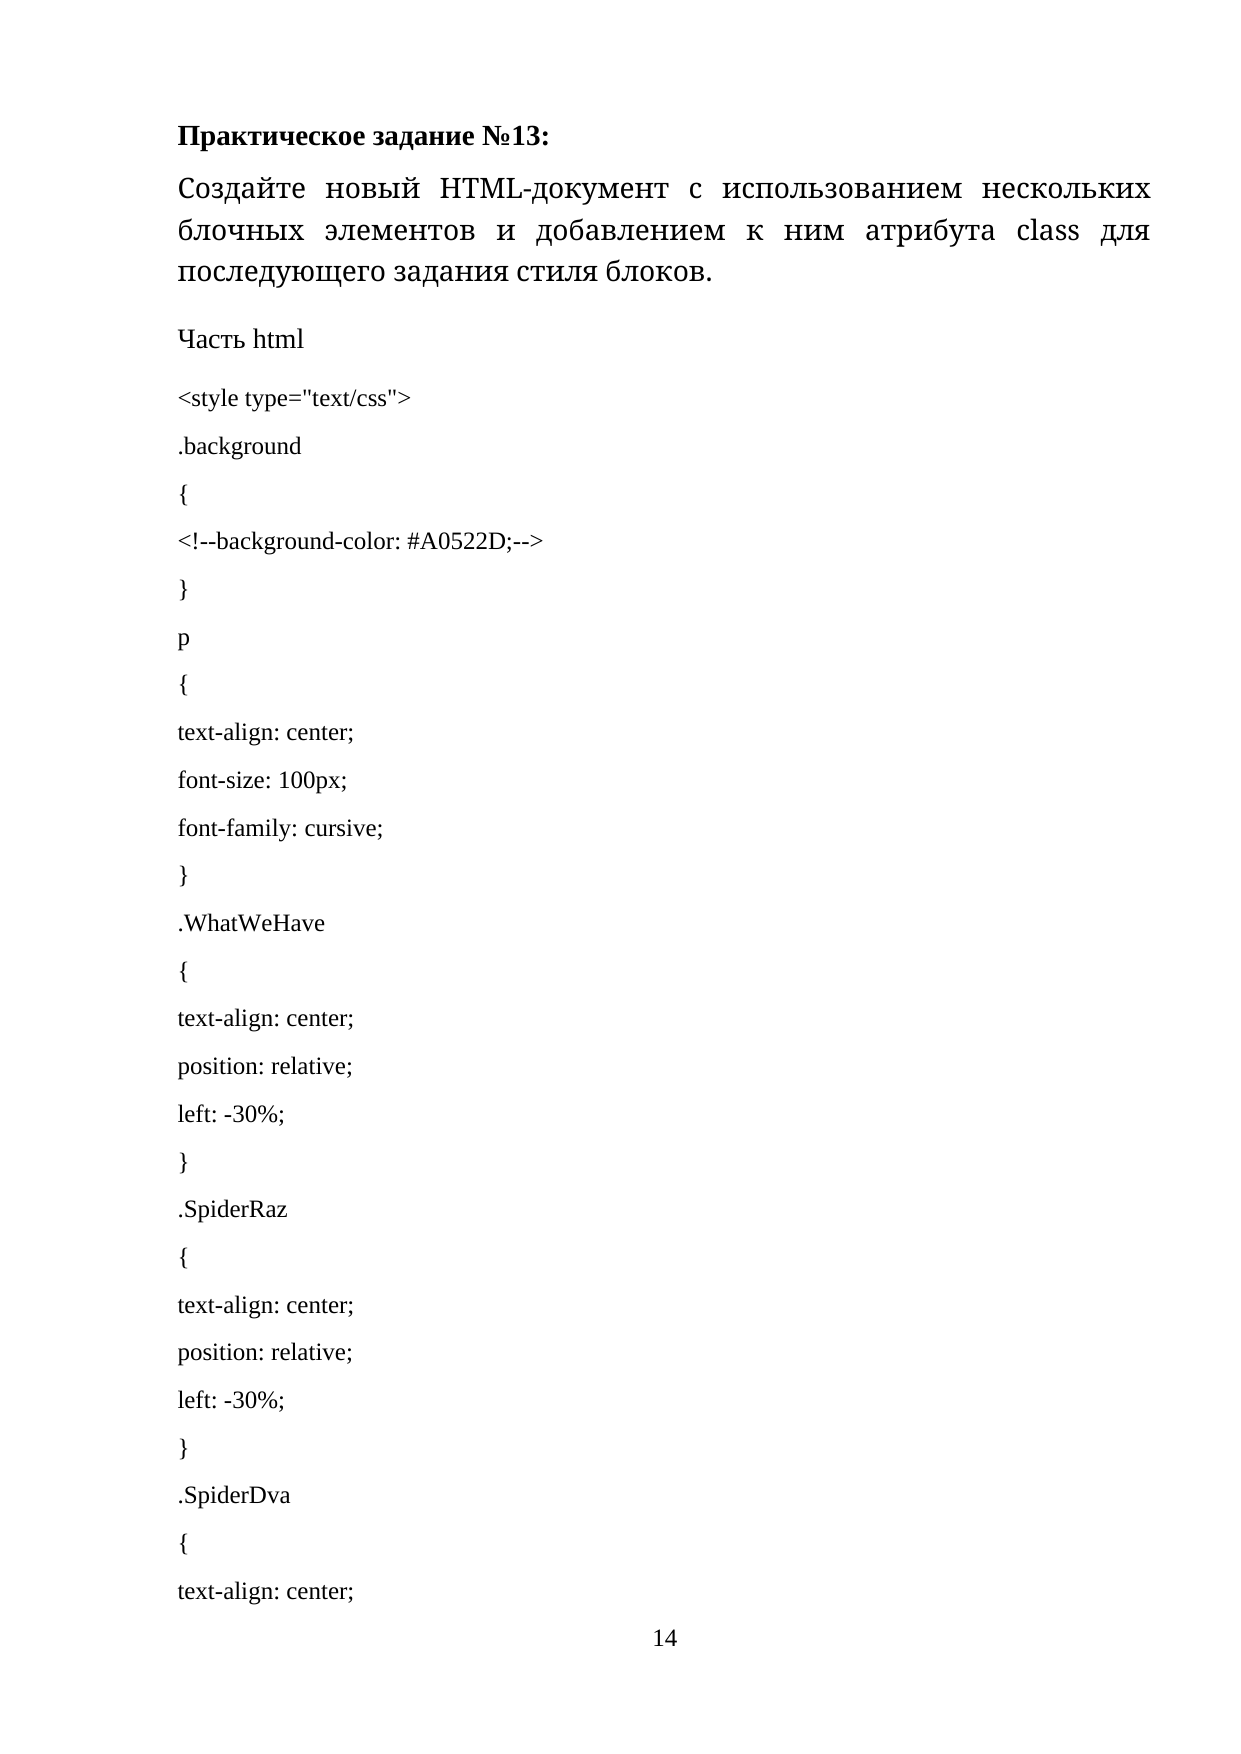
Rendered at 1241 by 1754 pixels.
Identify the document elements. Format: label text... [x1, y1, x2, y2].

text { [177, 1242, 1152, 1271]
text } [177, 860, 1152, 889]
subtitle Практическое задание №13: [177, 118, 1152, 152]
text { [177, 479, 1152, 507]
text } [177, 1433, 1152, 1462]
text text-align: center; [177, 1003, 1152, 1032]
text { [177, 669, 1152, 698]
text Часть html [177, 322, 1152, 354]
text left: -30%; [177, 1385, 1152, 1414]
text text-align: center; [177, 717, 1152, 746]
text } [177, 1147, 1152, 1175]
text <style type="text/css"> [177, 383, 1152, 412]
text left: -30%; [177, 1099, 1152, 1128]
text position: relative; [177, 1337, 1152, 1366]
text text-align: center; [177, 1290, 1152, 1318]
text text-align: center; [177, 1576, 1152, 1605]
text .SpiderDva [177, 1481, 1152, 1509]
text .WhatWeHave [177, 908, 1152, 937]
text <!--background-color: #A0522D;--> [177, 526, 1152, 555]
text .background [177, 431, 1152, 460]
text { [177, 1528, 1152, 1557]
text position: relative; [177, 1051, 1152, 1080]
text p [177, 622, 1152, 651]
text font-family: cursive; [177, 813, 1152, 841]
text .SpiderRaz [177, 1194, 1152, 1223]
text } [177, 574, 1152, 603]
text font-size: 100px; [177, 765, 1152, 794]
text { [177, 956, 1152, 984]
text Создайте новый HTML-документ с использованием нескольких блочных элементов и добавлением к ним атрибута class для последующего задания стиля блоков. [177, 168, 1152, 289]
